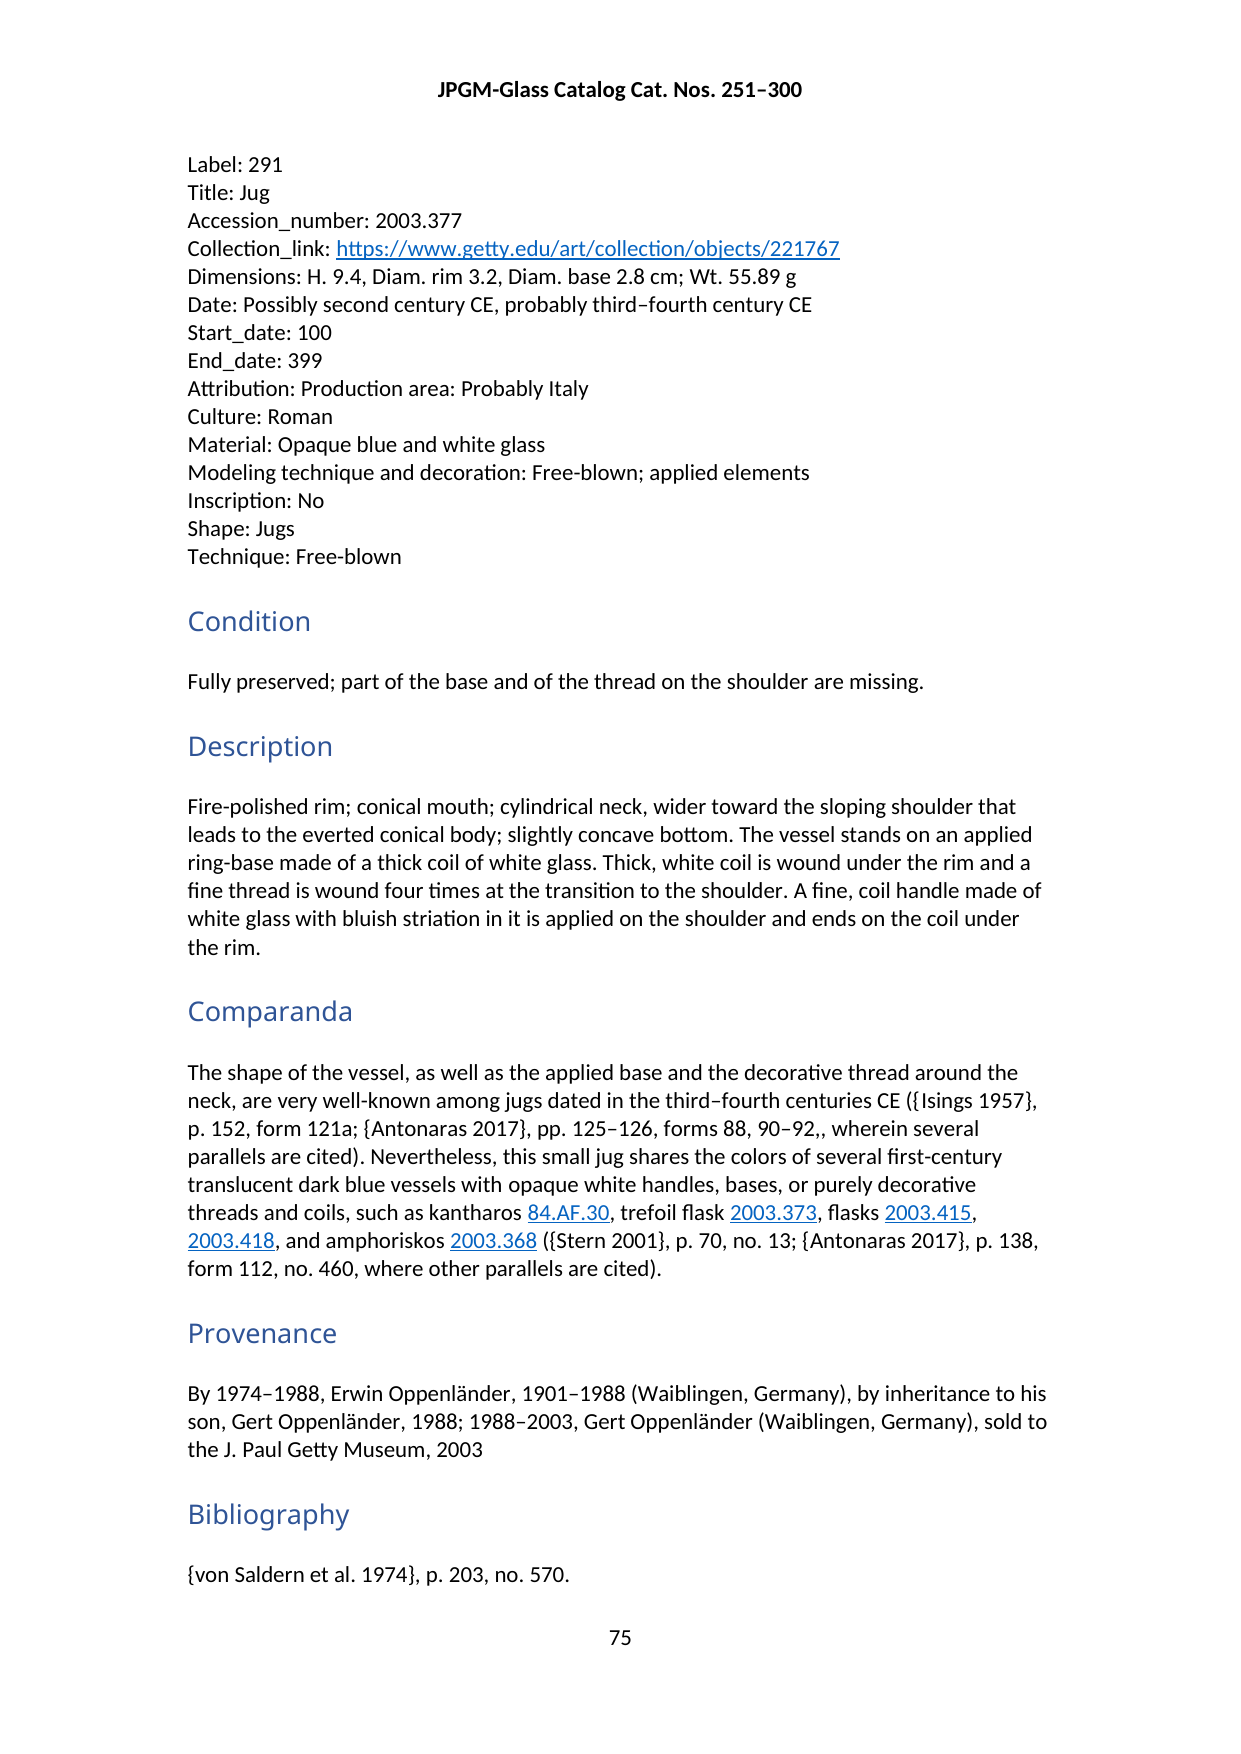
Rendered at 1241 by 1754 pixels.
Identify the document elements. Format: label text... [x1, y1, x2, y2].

subtitle Description [187, 728, 1053, 764]
text Collection_link: https://www.getty.edu/art/collection/objects/221767 [187, 234, 1053, 262]
text Culture: Roman [187, 402, 1053, 430]
subtitle Comparanda [187, 993, 1053, 1030]
text The shape of the vessel, as well as the applied base and the decorative thread around the neck, are very well-known among jugs dated in the third–fourth centuries CE ({Isings 1957}, p. 152, form 121a; {Antonaras 2017}, pp. 125–126, forms 88, 90–92,, wherein several parallels are cited). Nevertheless, this small jug shares the colors of several first-century translucent dark blue vessels with opaque white handles, bases, or purely decorative threads and coils, such as kantharos 84.AF.30, trefoil flask 2003.373, flasks 2003.415, 2003.418, and amphoriskos 2003.368 ({Stern 2001}, p. 70, no. 13; {Antonaras 2017}, p. 138, form 112, no. 460, where other parallels are cited). [187, 1058, 1053, 1282]
text Shape: Jugs [187, 514, 1053, 542]
text Accession_number: 2003.377 [187, 206, 1053, 234]
text Dimensions: H. 9.4, Diam. rim 3.2, Diam. base 2.8 cm; Wt. 55.89 g [187, 262, 1053, 290]
subtitle Condition [187, 602, 1053, 639]
text {von Saldern et al. 1974}, p. 203, no. 570. [187, 1560, 1053, 1588]
text Fire-polished rim; conical mouth; cylindrical neck, wider toward the sloping shoulder that leads to the everted conical body; slightly concave bottom. The vessel stands on an applied ring-base made of a thick coil of white glass. Thick, white coil is wound under the rim and a fine thread is wound four times at the transition to the shoulder. A fine, coil handle made of white glass with bluish striation in it is applied on the shoulder and ends on the coil under the rim. [187, 792, 1053, 961]
text Material: Opaque blue and white glass [187, 430, 1053, 458]
subtitle Bibliography [187, 1495, 1053, 1532]
text Fully preserved; part of the base and of the thread on the shoulder are missing. [187, 667, 1053, 695]
text Technique: Free-blown [187, 542, 1053, 570]
text Modeling technique and decoration: Free-blown; applied elements [187, 458, 1053, 486]
text Start_date: 100 [187, 318, 1053, 346]
text End_date: 399 [187, 346, 1053, 374]
text Attribution: Production area: Probably Italy [187, 374, 1053, 402]
text Label: 291 [187, 150, 1053, 178]
text Title: Jug [187, 178, 1053, 206]
subtitle Provenance [187, 1314, 1053, 1351]
text Inscription: No [187, 486, 1053, 514]
text By 1974–1988, Erwin Oppenländer, 1901–1988 (Waiblingen, Germany), by inheritance to his son, Gert Oppenländer, 1988; 1988–2003, Gert Oppenländer (Waiblingen, Germany), sold to the J. Paul Getty Museum, 2003 [187, 1379, 1053, 1463]
text Date: Possibly second century CE, probably third–fourth century CE [187, 290, 1053, 318]
